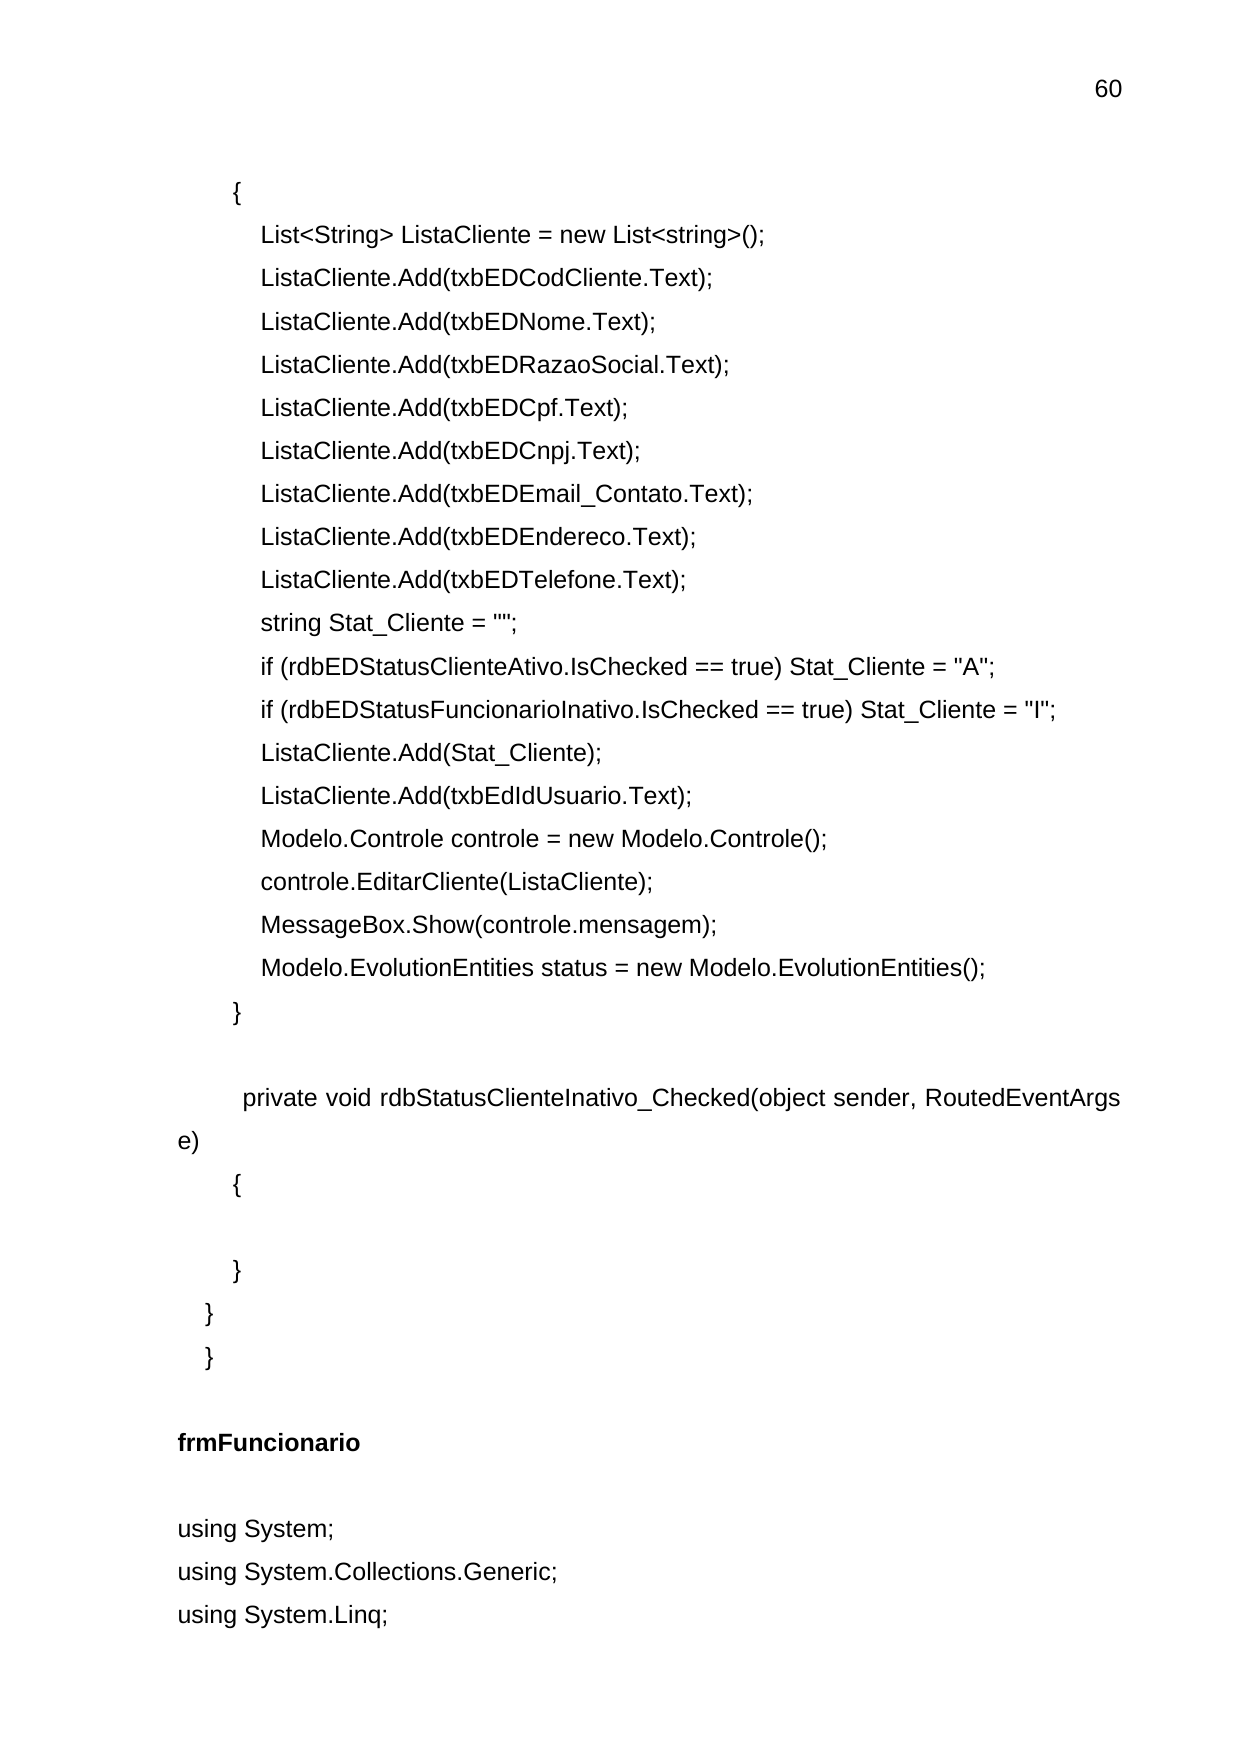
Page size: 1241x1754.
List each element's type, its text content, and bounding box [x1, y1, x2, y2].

text { [177, 177, 1122, 206]
text ListaCliente.Add(txbEDTelefone.Text); [177, 565, 1122, 594]
text List<String> ListaCliente = new List<string>(); [177, 220, 1122, 249]
text ListaCliente.Add(txbEDCnpj.Text); [177, 436, 1122, 465]
text ListaCliente.Add(txbEDCodCliente.Text); [177, 263, 1122, 292]
text } [177, 1298, 1122, 1327]
text ListaCliente.Add(Stat_Cliente); [177, 738, 1122, 767]
text if (rdbEDStatusClienteAtivo.IsChecked == true) Stat_Cliente = "A"; [177, 652, 1122, 680]
text if (rdbEDStatusFuncionarioInativo.IsChecked == true) Stat_Cliente = "I"; [177, 695, 1122, 723]
text MessageBox.Show(controle.mensagem); [177, 910, 1122, 939]
text using System.Collections.Generic; [177, 1557, 1122, 1586]
text ListaCliente.Add(txbEDRazaoSocial.Text); [177, 350, 1122, 378]
text } [177, 1255, 1122, 1284]
text ListaCliente.Add(txbEDEmail_Contato.Text); [177, 479, 1122, 508]
text using System.Linq; [177, 1600, 1122, 1629]
text ListaCliente.Add(txbEdIdUsuario.Text); [177, 781, 1122, 810]
text string Stat_Cliente = ""; [177, 608, 1122, 637]
text } [177, 997, 1122, 1025]
text Modelo.Controle controle = new Modelo.Controle(); [177, 824, 1122, 853]
text private void rdbStatusClienteInativo_Checked(object sender, RoutedEventArgs e) [177, 1083, 1122, 1155]
text Modelo.EvolutionEntities status = new Modelo.EvolutionEntities(); [177, 953, 1122, 982]
text ListaCliente.Add(txbEDCpf.Text); [177, 393, 1122, 422]
text { [177, 1169, 1122, 1198]
text } [177, 1342, 1122, 1370]
text controle.EditarCliente(ListaCliente); [177, 867, 1122, 896]
text frmFuncionario [177, 1428, 1122, 1457]
text ListaCliente.Add(txbEDNome.Text); [177, 307, 1122, 335]
text ListaCliente.Add(txbEDEndereco.Text); [177, 522, 1122, 551]
text using System; [177, 1514, 1122, 1543]
